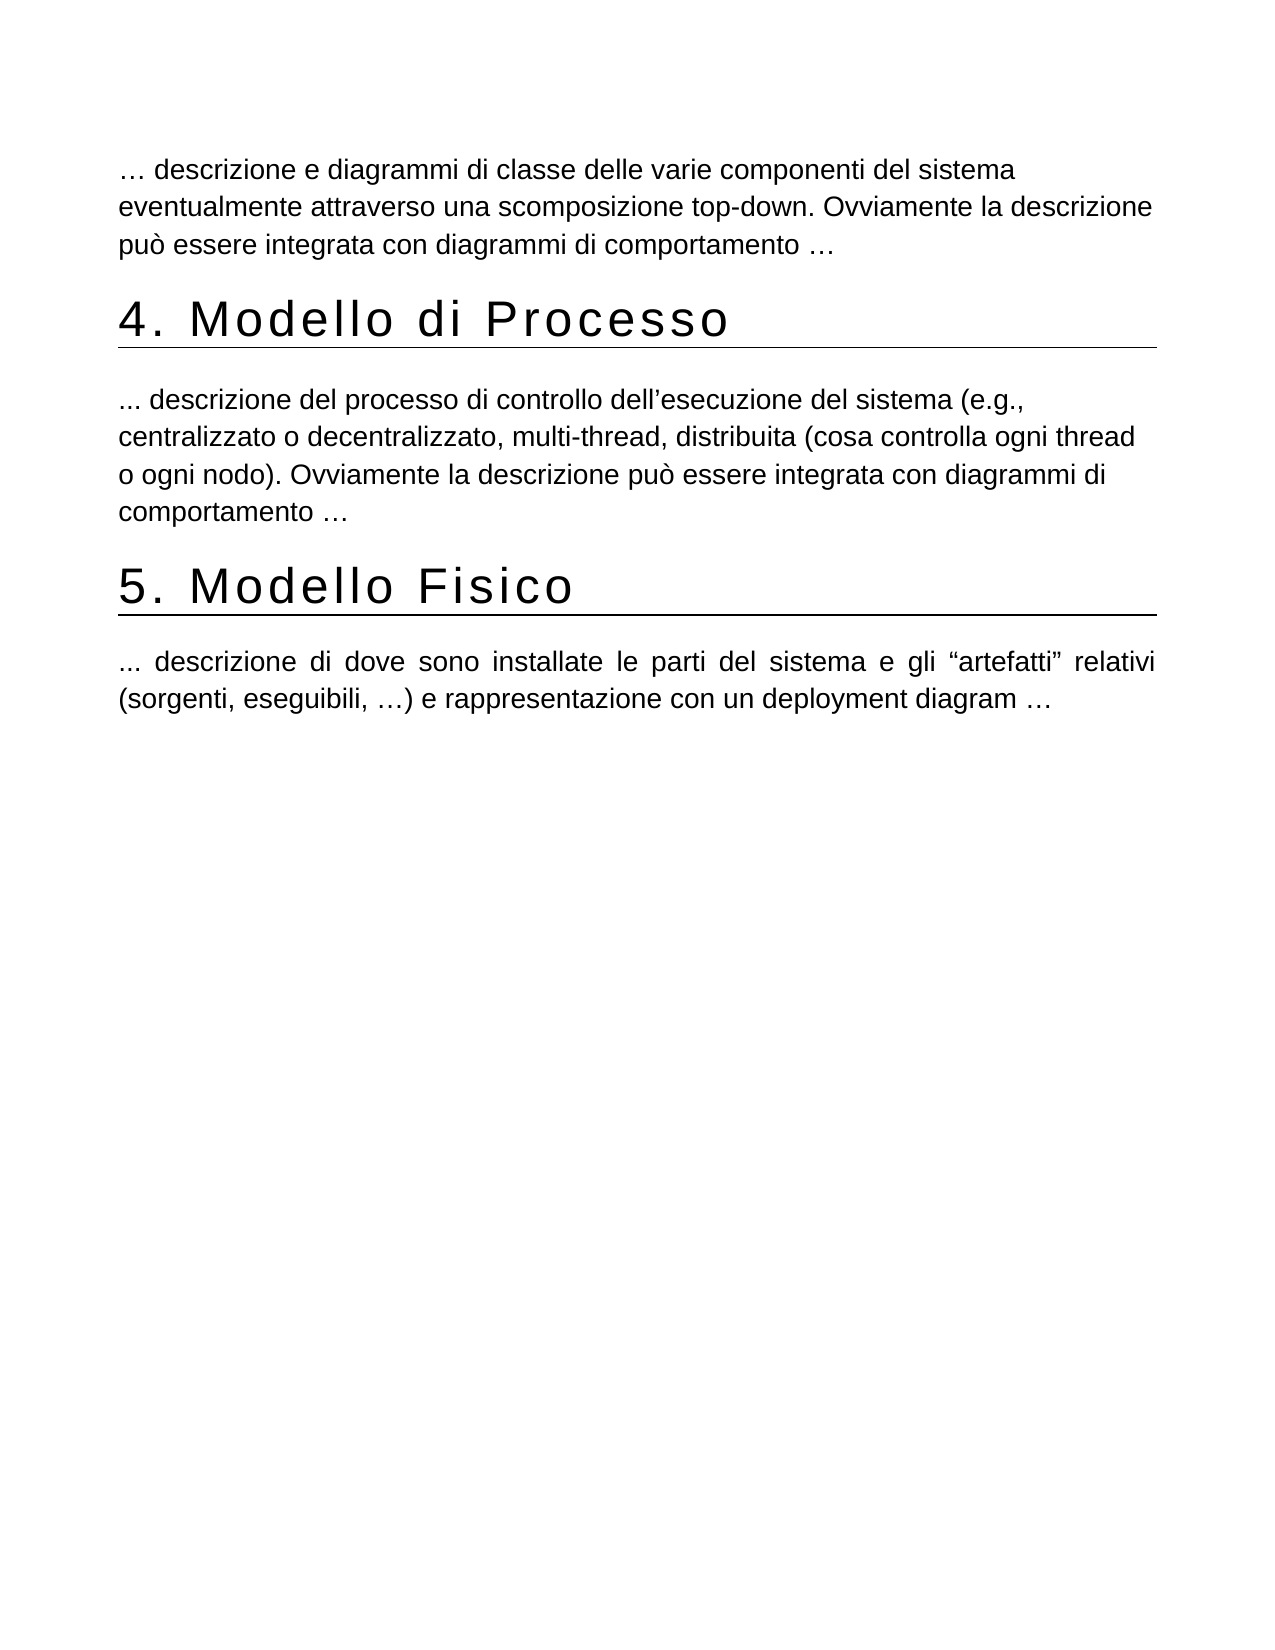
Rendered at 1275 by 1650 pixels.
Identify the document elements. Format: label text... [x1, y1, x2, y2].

text … descrizione e diagrammi di classe delle varie componenti del sistema eventualmente attraverso una scomposizione top-down. Ovviamente la descrizione può essere integrata con diagrammi di comportamento … [118, 148, 1157, 260]
text ... descrizione di dove sono installate le parti del sistema e gli “artefatti” relativi (sorgenti, eseguibili, …) e rappresentazione con un deployment diagram … [118, 645, 1157, 714]
text ... descrizione del processo di controllo dell’esecuzione del sistema (e.g., centralizzato o decentralizzato, multi-thread, distribuita (cosa controlla ogni thread o ogni nodo). Ovviamente la descrizione può essere integrata con diagrammi di comportamento … [118, 377, 1157, 527]
text 4. Modello di Processo [118, 289, 1157, 347]
text 5. Modello Fisico [118, 557, 1157, 614]
